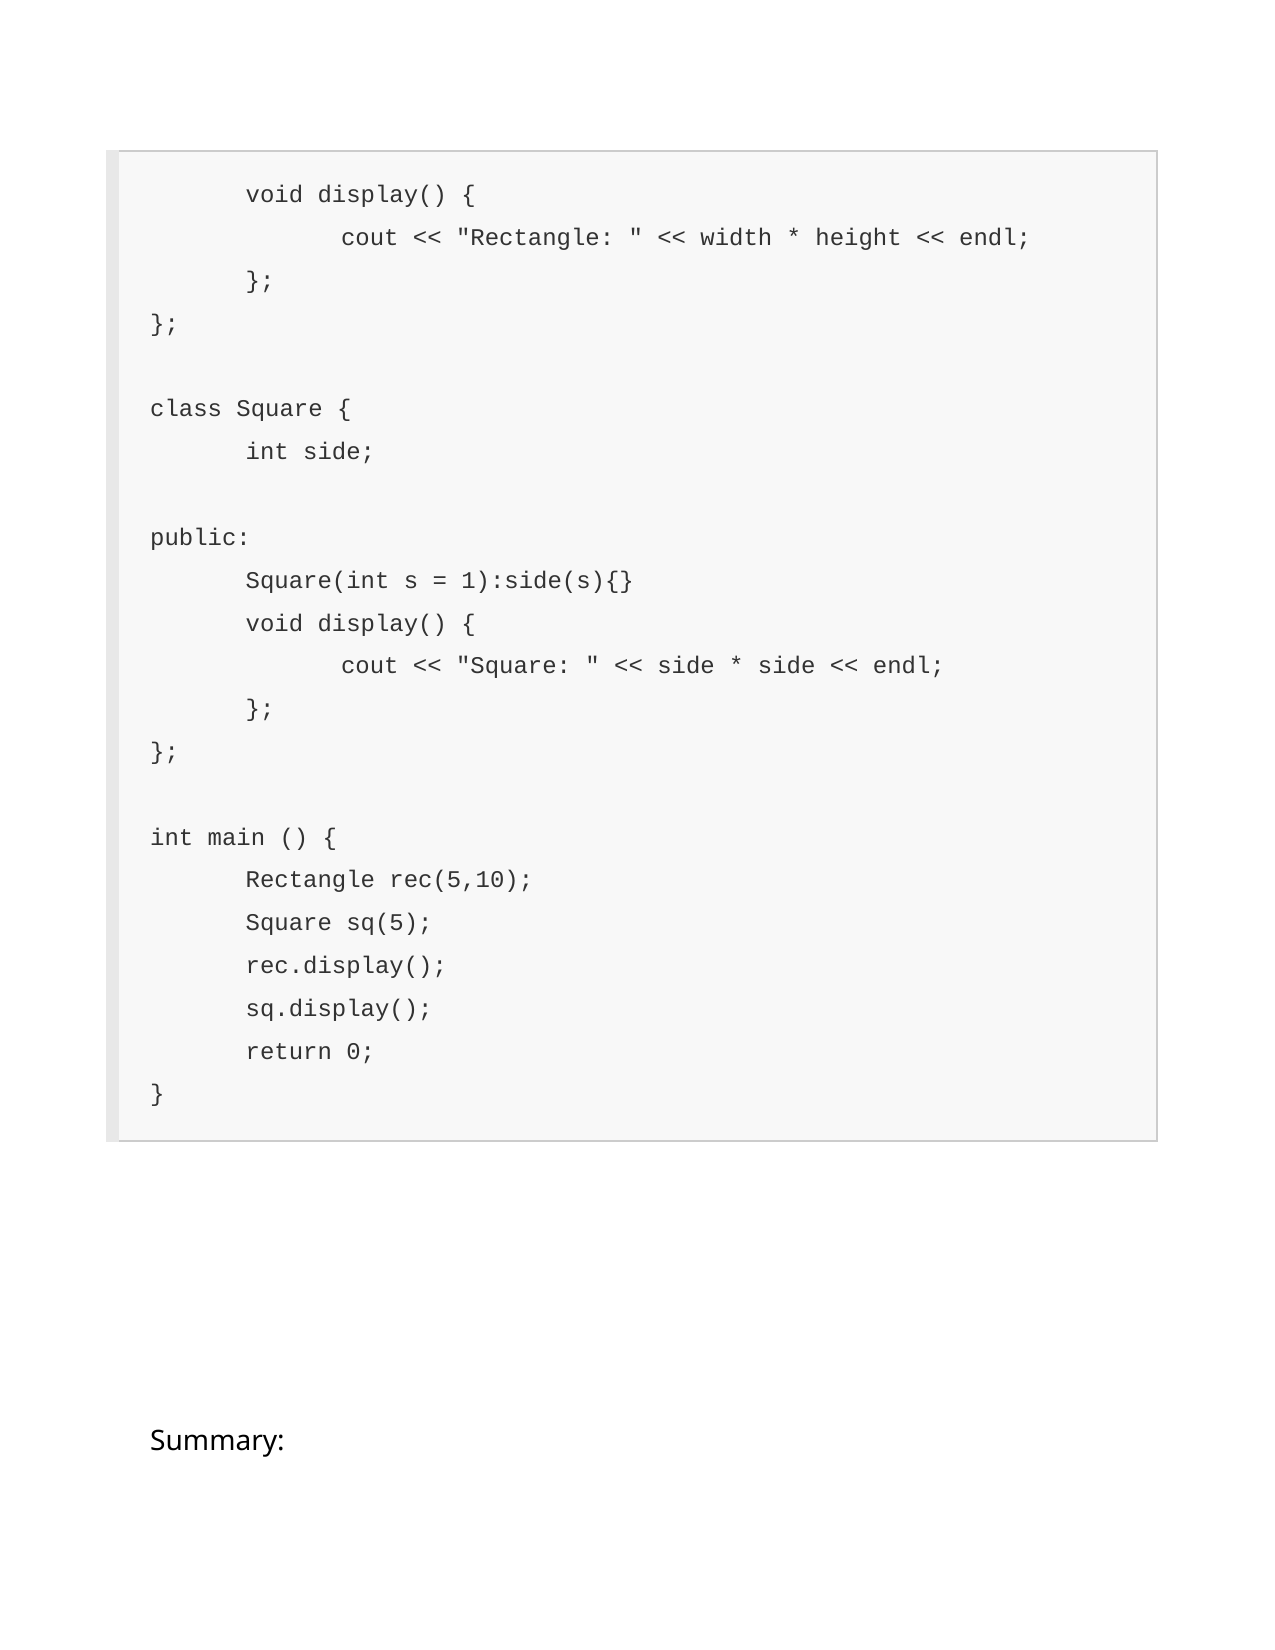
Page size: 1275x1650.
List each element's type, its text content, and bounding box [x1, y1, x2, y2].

text Summary: [150, 1418, 1125, 1458]
text cout << "Rectangle: " << width * height << endl; [119, 193, 1156, 236]
text void display() { [119, 578, 1156, 621]
text int side; [119, 407, 1156, 450]
text cout << "Square: " << side * side << endl; [119, 621, 1156, 664]
text }; [119, 278, 1156, 321]
text public: [119, 492, 1156, 535]
text Square sq(5); [119, 878, 1156, 921]
text return 0; [119, 1006, 1156, 1049]
text }; [119, 664, 1156, 707]
text int main () { [119, 792, 1156, 835]
text void display() { [119, 152, 1156, 193]
text rec.display(); [119, 921, 1156, 963]
text } [119, 1049, 1156, 1140]
text }; [119, 707, 1156, 749]
text class Square { [119, 364, 1156, 407]
text Rectangle rec(5,10); [119, 835, 1156, 878]
text sq.display(); [119, 963, 1156, 1006]
text }; [119, 236, 1156, 278]
text Square(int s = 1):side(s){} [119, 535, 1156, 578]
